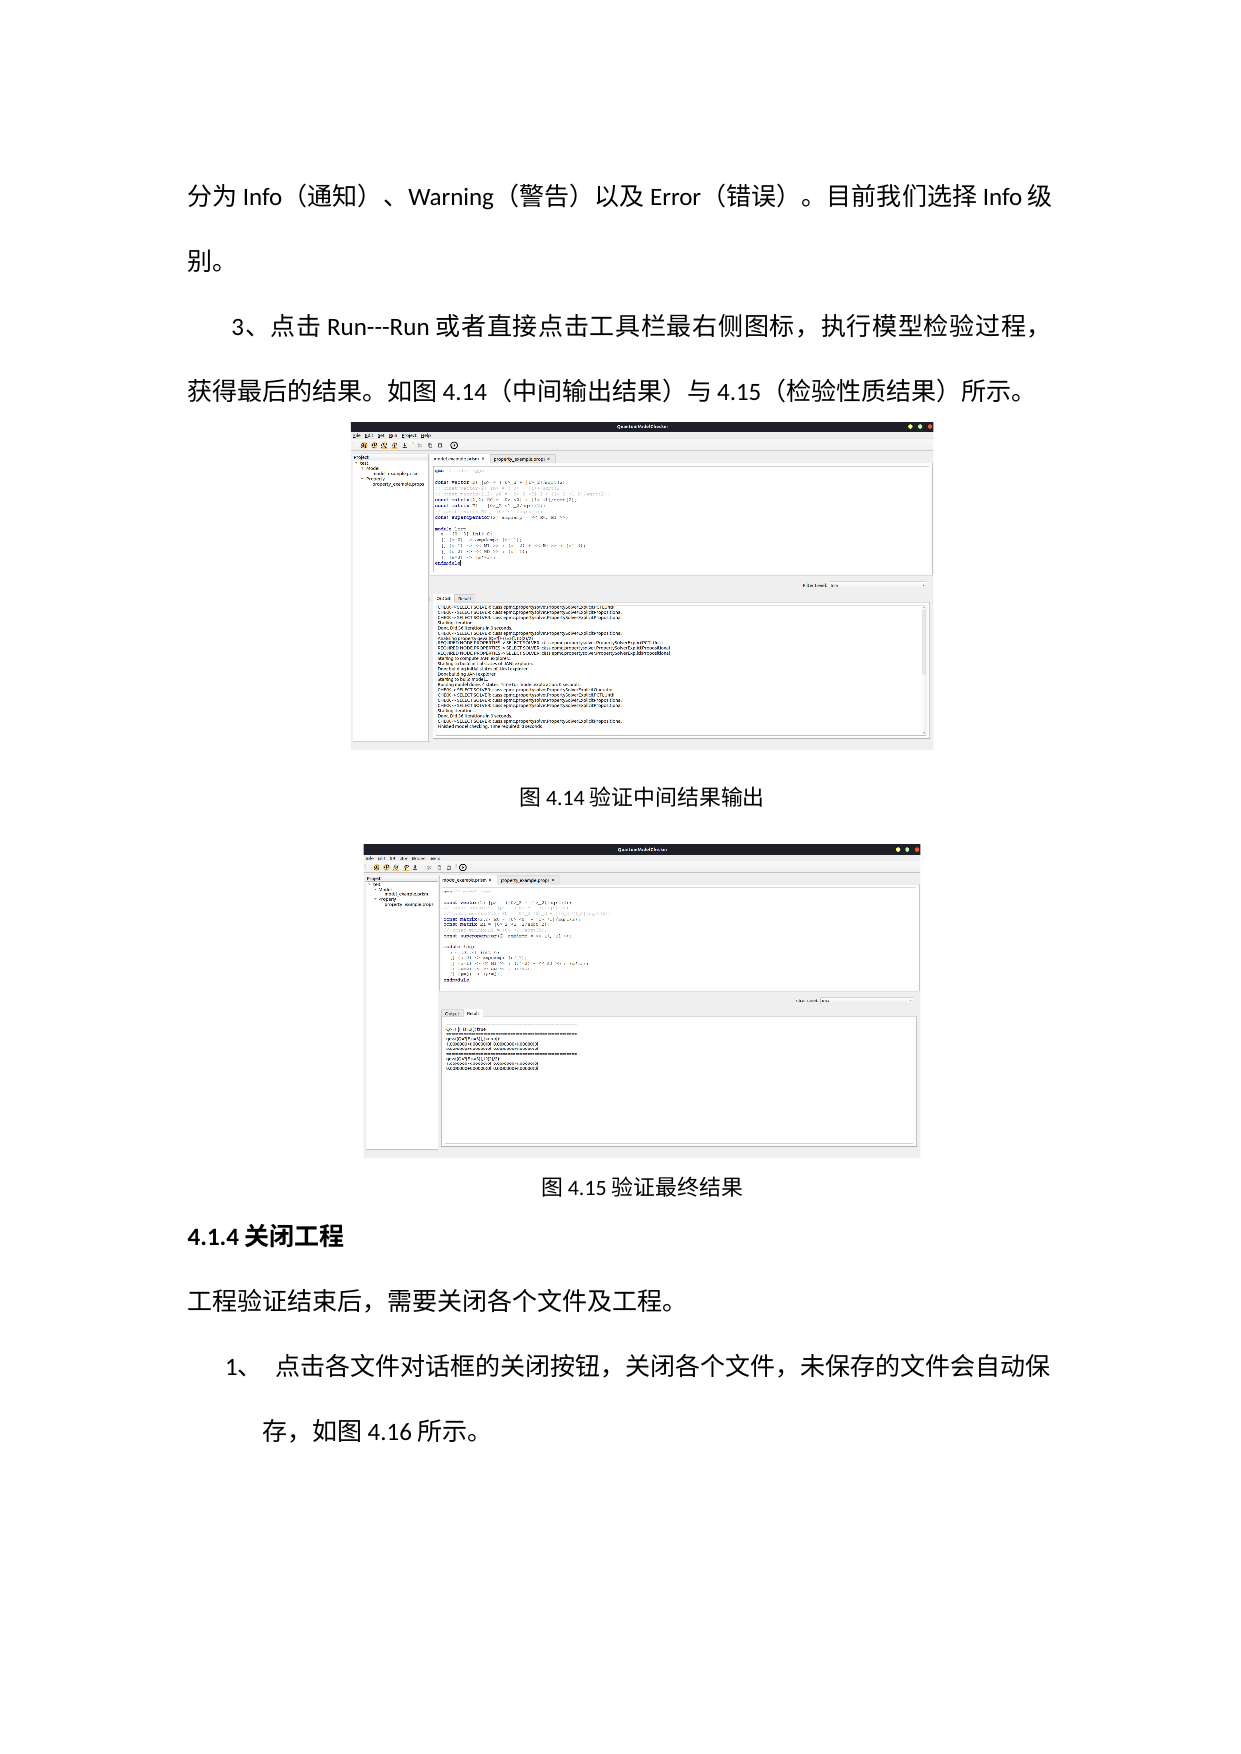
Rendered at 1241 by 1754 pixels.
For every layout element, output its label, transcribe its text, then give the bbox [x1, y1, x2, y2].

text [187, 162, 1053, 292]
text 工程验证结束后，需要关闭各个文件及工程。 [187, 1267, 1053, 1332]
text 图4.14 验证中间结果输出 [187, 779, 1053, 812]
text 3、点击Run---Run或者直接点击工具栏最右侧图标，执行模型检验过程，获得最后的结果。如图4.14（中间输出结果）与4.15（检验性质结果）所示。 [187, 292, 1053, 422]
picture [363, 844, 921, 1158]
list 点击各文件对话框的关闭按钮，关闭各个文件，未保存的文件会自动保存，如图4.16所示。 [225, 1332, 1053, 1462]
picture [350, 422, 934, 750]
text 图4.15 验证最终结果 [187, 1169, 1053, 1202]
text 4.1.4 关闭工程 [187, 1202, 1053, 1267]
